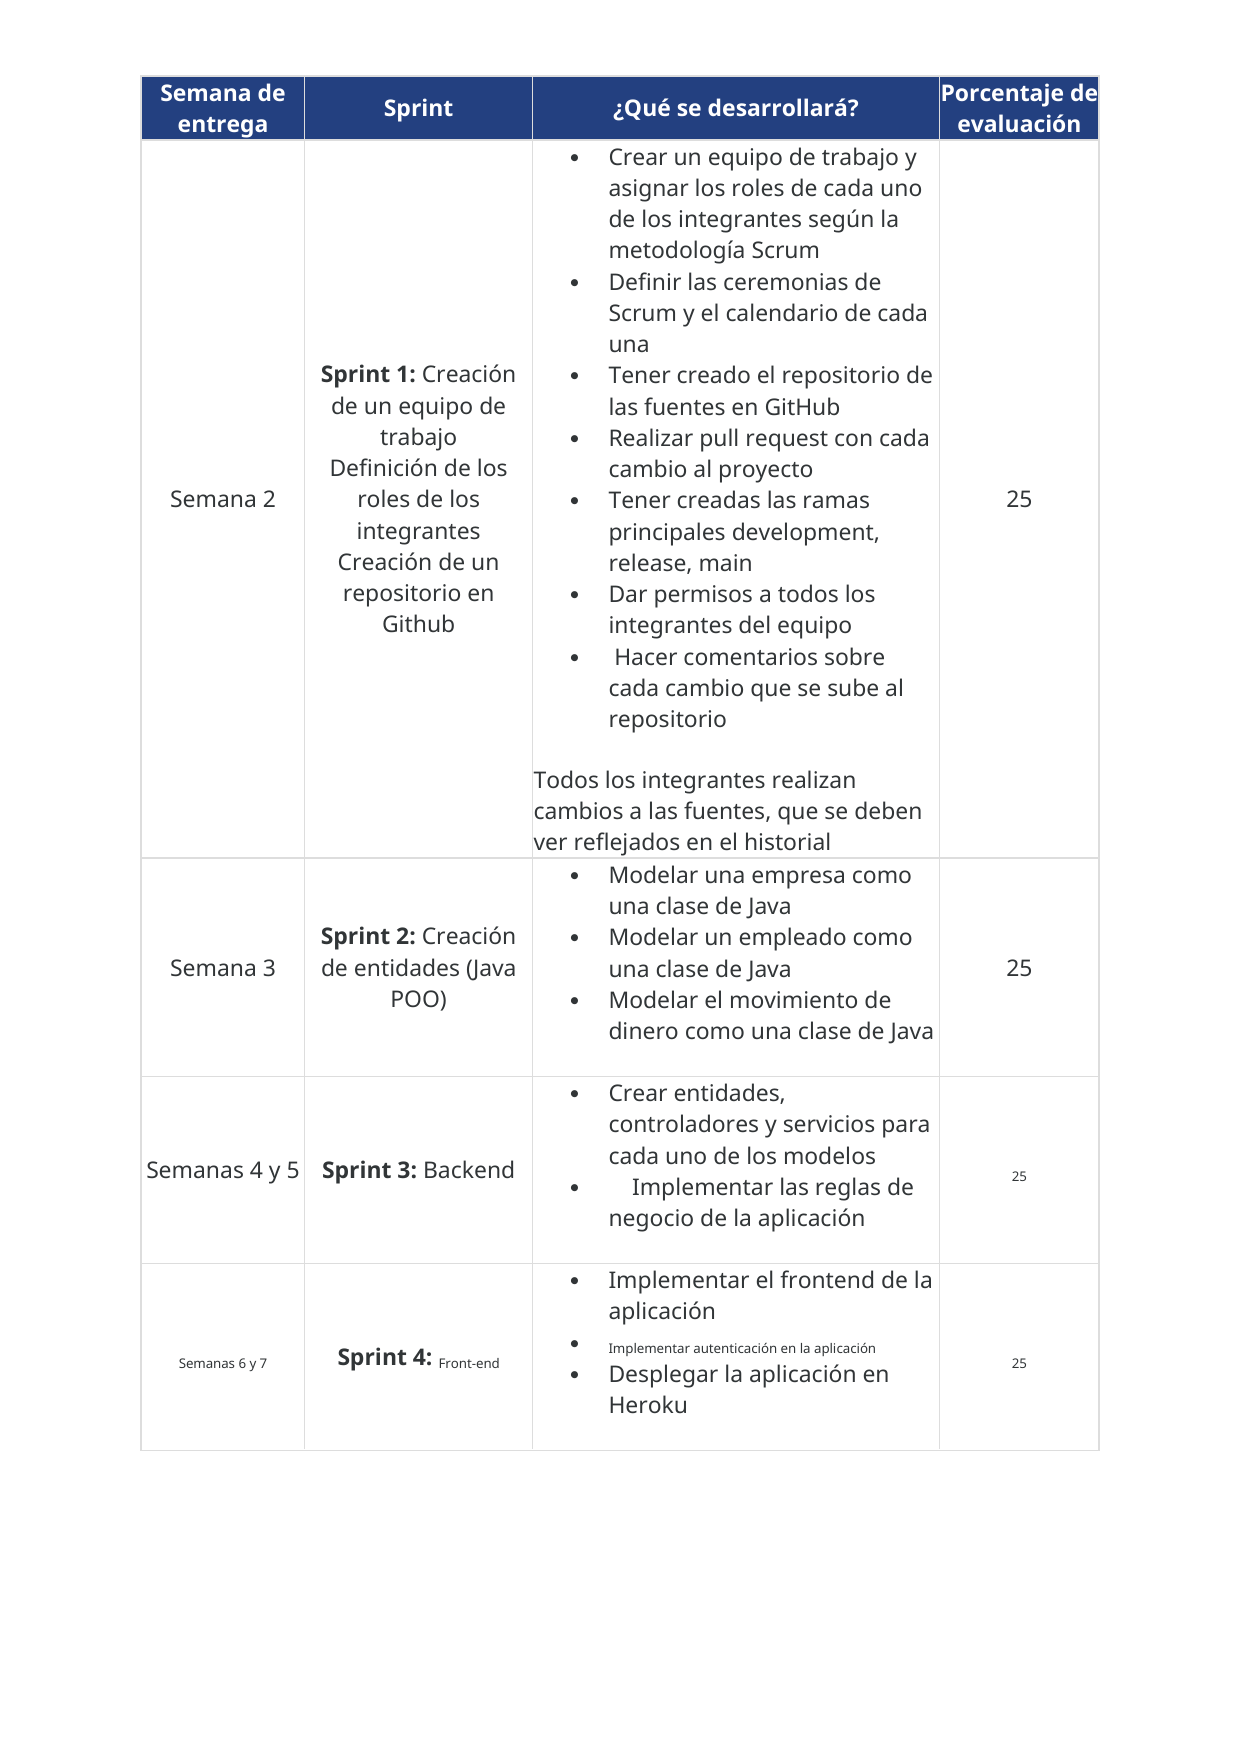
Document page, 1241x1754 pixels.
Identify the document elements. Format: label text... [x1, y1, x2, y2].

table_cell Sprint 3: Backend [305, 1077, 532, 1262]
table_cell Implementar el frontend de la aplicación Implementar autenticación en la aplicación Desplegar la aplicación en Heroku [533, 1264, 939, 1449]
table_cell Semana 2 [142, 141, 304, 857]
table_cell Crear un equipo de trabajo y asignar los roles de cada uno de los integrantes según la metodología Scrum Definir las ceremonias de Scrum y el calendario de cada una Tener creado el repositorio de las fuentes en GitHub Realizar pull request con cada cambio al proyecto Tener creadas las ramas principales development, release, main Dar permisos a todos los integrantes del equipo Hacer comentarios sobre cada cambio que se sube al repositorio Todos los integrantes realizan cambios a las fuentes, que se deben ver reflejados en el historial [533, 141, 939, 857]
table_cell 25 [940, 859, 1098, 1076]
table_cell Sprint 1: Creación de un equipo de trabajo Definición de los roles de los integrantes Creación de un repositorio en Github [305, 141, 532, 857]
table_header Porcentaje de evaluación [940, 77, 1098, 139]
table_cell Crear entidades, controladores y servicios para cada uno de los modelos Implementar las reglas de negocio de la aplicación [533, 1077, 939, 1262]
table_header Sprint [305, 77, 532, 139]
table_cell Sprint 2: Creación de entidades (Java POO) [305, 859, 532, 1076]
table_cell 25 [940, 141, 1098, 857]
table_header ¿Qué se desarrollará? [533, 77, 939, 139]
table_cell Sprint 4: Front-end [305, 1264, 532, 1449]
table_cell 25 [940, 1264, 1098, 1449]
table_cell Semanas 6 y 7 [142, 1264, 304, 1449]
table_cell Semana 3 [142, 859, 304, 1076]
table_header Semana de entrega [142, 77, 304, 139]
table_cell 25 [940, 1077, 1098, 1262]
table_cell Semanas 4 y 5 [142, 1077, 304, 1262]
table_cell Modelar una empresa como una clase de Java Modelar un empleado como una clase de Java Modelar el movimiento de dinero como una clase de Java [533, 859, 939, 1076]
